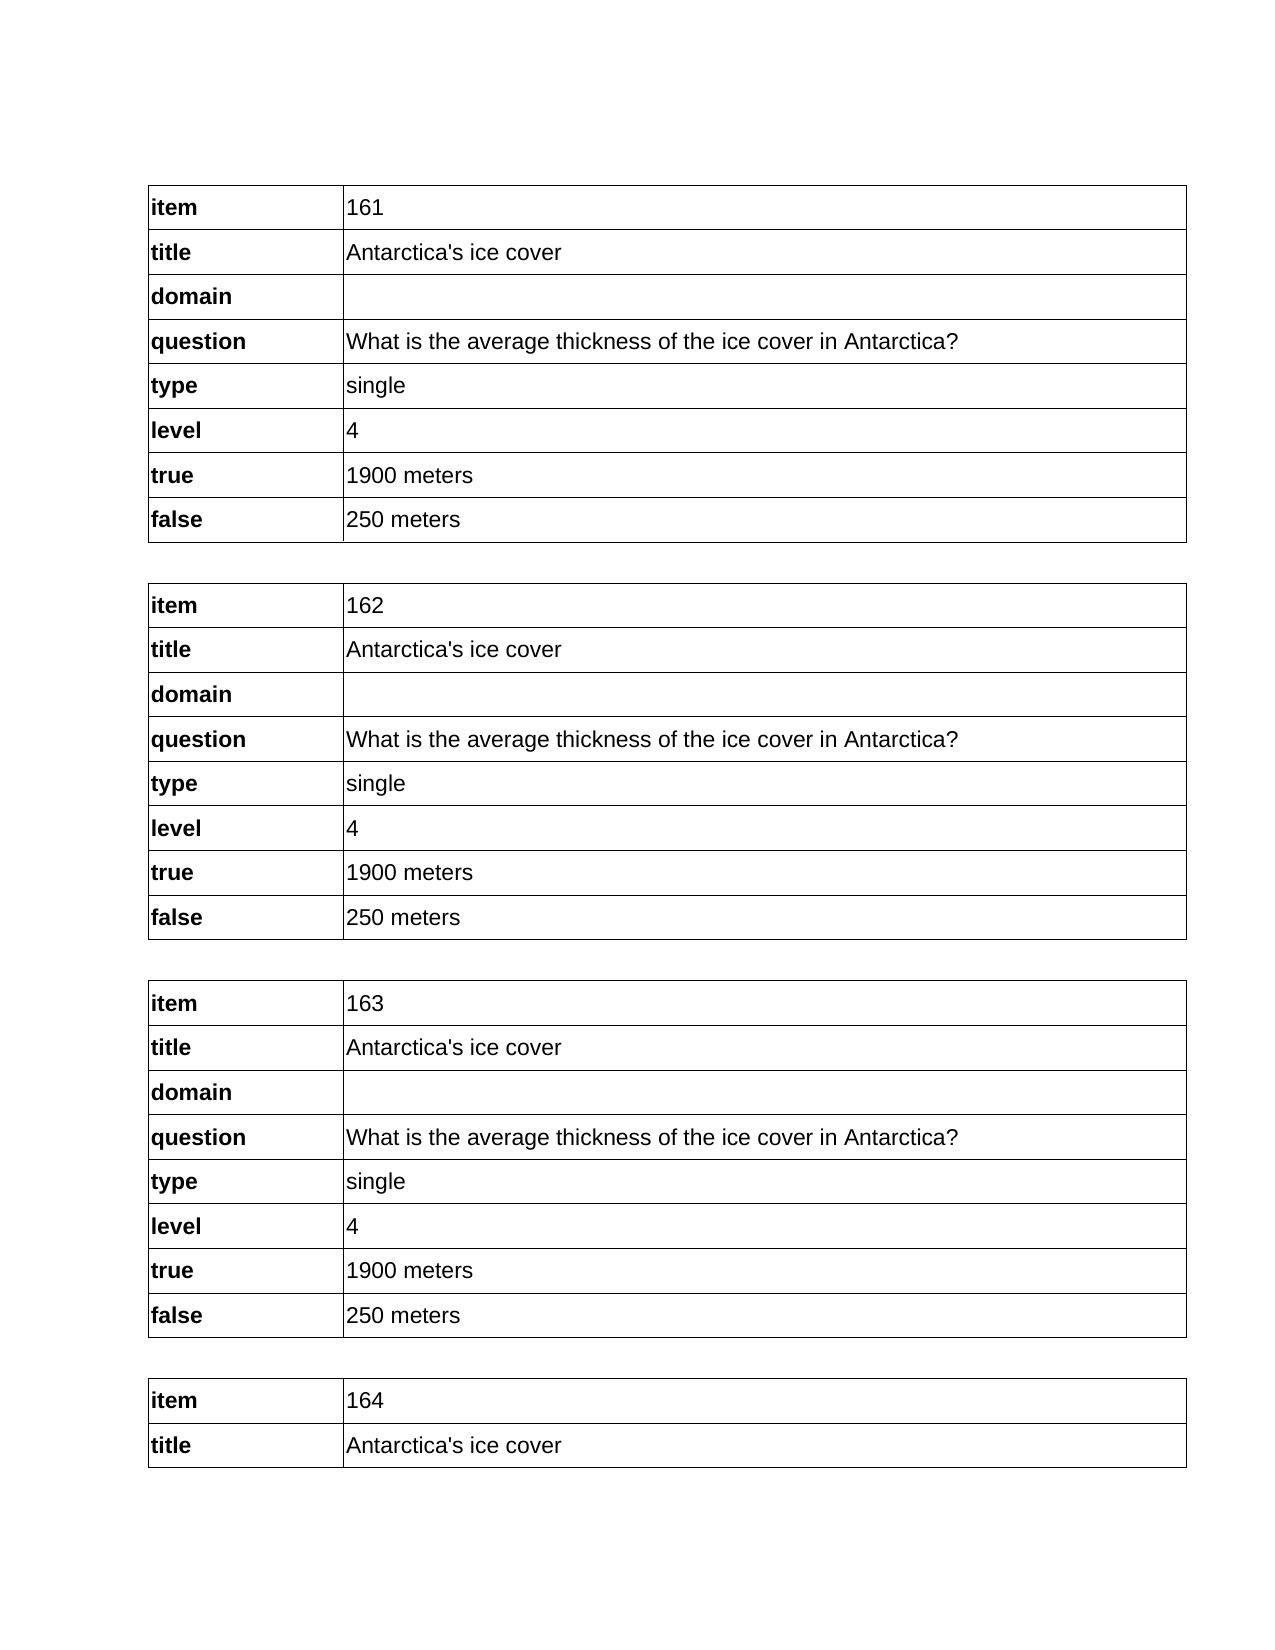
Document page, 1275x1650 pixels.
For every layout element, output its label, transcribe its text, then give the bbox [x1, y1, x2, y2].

table_cell title [149, 230, 343, 274]
table_cell type [149, 1160, 343, 1203]
table_cell question [149, 1115, 343, 1159]
table_cell true [149, 453, 343, 497]
table_cell Antarctica's ice cover [344, 1026, 1186, 1069]
table_cell question [149, 320, 343, 363]
table_header 164 [344, 1379, 1186, 1423]
table_cell 1900 meters [344, 851, 1186, 894]
table_cell domain [149, 1071, 343, 1114]
table_cell title [149, 628, 343, 672]
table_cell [344, 320, 1186, 363]
table_cell Antarctica's ice cover [344, 1424, 1186, 1467]
table_header 161 [344, 186, 1186, 229]
table_cell title [149, 1026, 343, 1069]
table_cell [344, 1115, 1186, 1159]
table_cell [344, 1071, 1186, 1114]
table_cell 4 [344, 1204, 1186, 1248]
table_header item [149, 584, 343, 627]
table_cell single [344, 364, 1186, 408]
table_cell What is the average thickness of the ice cover in Antarctica? [344, 717, 1186, 761]
table_header item [149, 186, 343, 229]
table_cell false [149, 896, 343, 939]
table_header 163 [344, 981, 1186, 1025]
table_cell true [149, 851, 343, 894]
table_cell Antarctica's ice cover [344, 628, 1186, 672]
table_cell 250 meters [344, 498, 1186, 541]
table_cell 250 meters [344, 896, 1186, 939]
table_header 162 [344, 584, 1186, 627]
table_cell question [149, 717, 343, 761]
table_cell 4 [344, 409, 1186, 452]
table_cell 250 meters [344, 1294, 1186, 1337]
table_cell 4 [344, 806, 1186, 850]
table_cell type [149, 762, 343, 805]
table_cell true [149, 1249, 343, 1292]
table_cell [344, 275, 1186, 318]
table_cell level [149, 409, 343, 452]
table_header item [149, 981, 343, 1025]
table_cell false [149, 1294, 343, 1337]
table_cell single [344, 1160, 1186, 1203]
table_cell type [149, 364, 343, 408]
table_cell Antarctica's ice cover [344, 230, 1186, 274]
table_cell 1900 meters [344, 453, 1186, 497]
table_cell single [344, 762, 1186, 805]
table_header item [149, 1379, 343, 1423]
table_cell domain [149, 673, 343, 716]
table_cell [344, 673, 1186, 716]
table_cell 1900 meters [344, 1249, 1186, 1292]
table_cell level [149, 1204, 343, 1248]
table_cell domain [149, 275, 343, 318]
table_cell level [149, 806, 343, 850]
table_cell title [149, 1424, 343, 1467]
table_cell false [149, 498, 343, 541]
